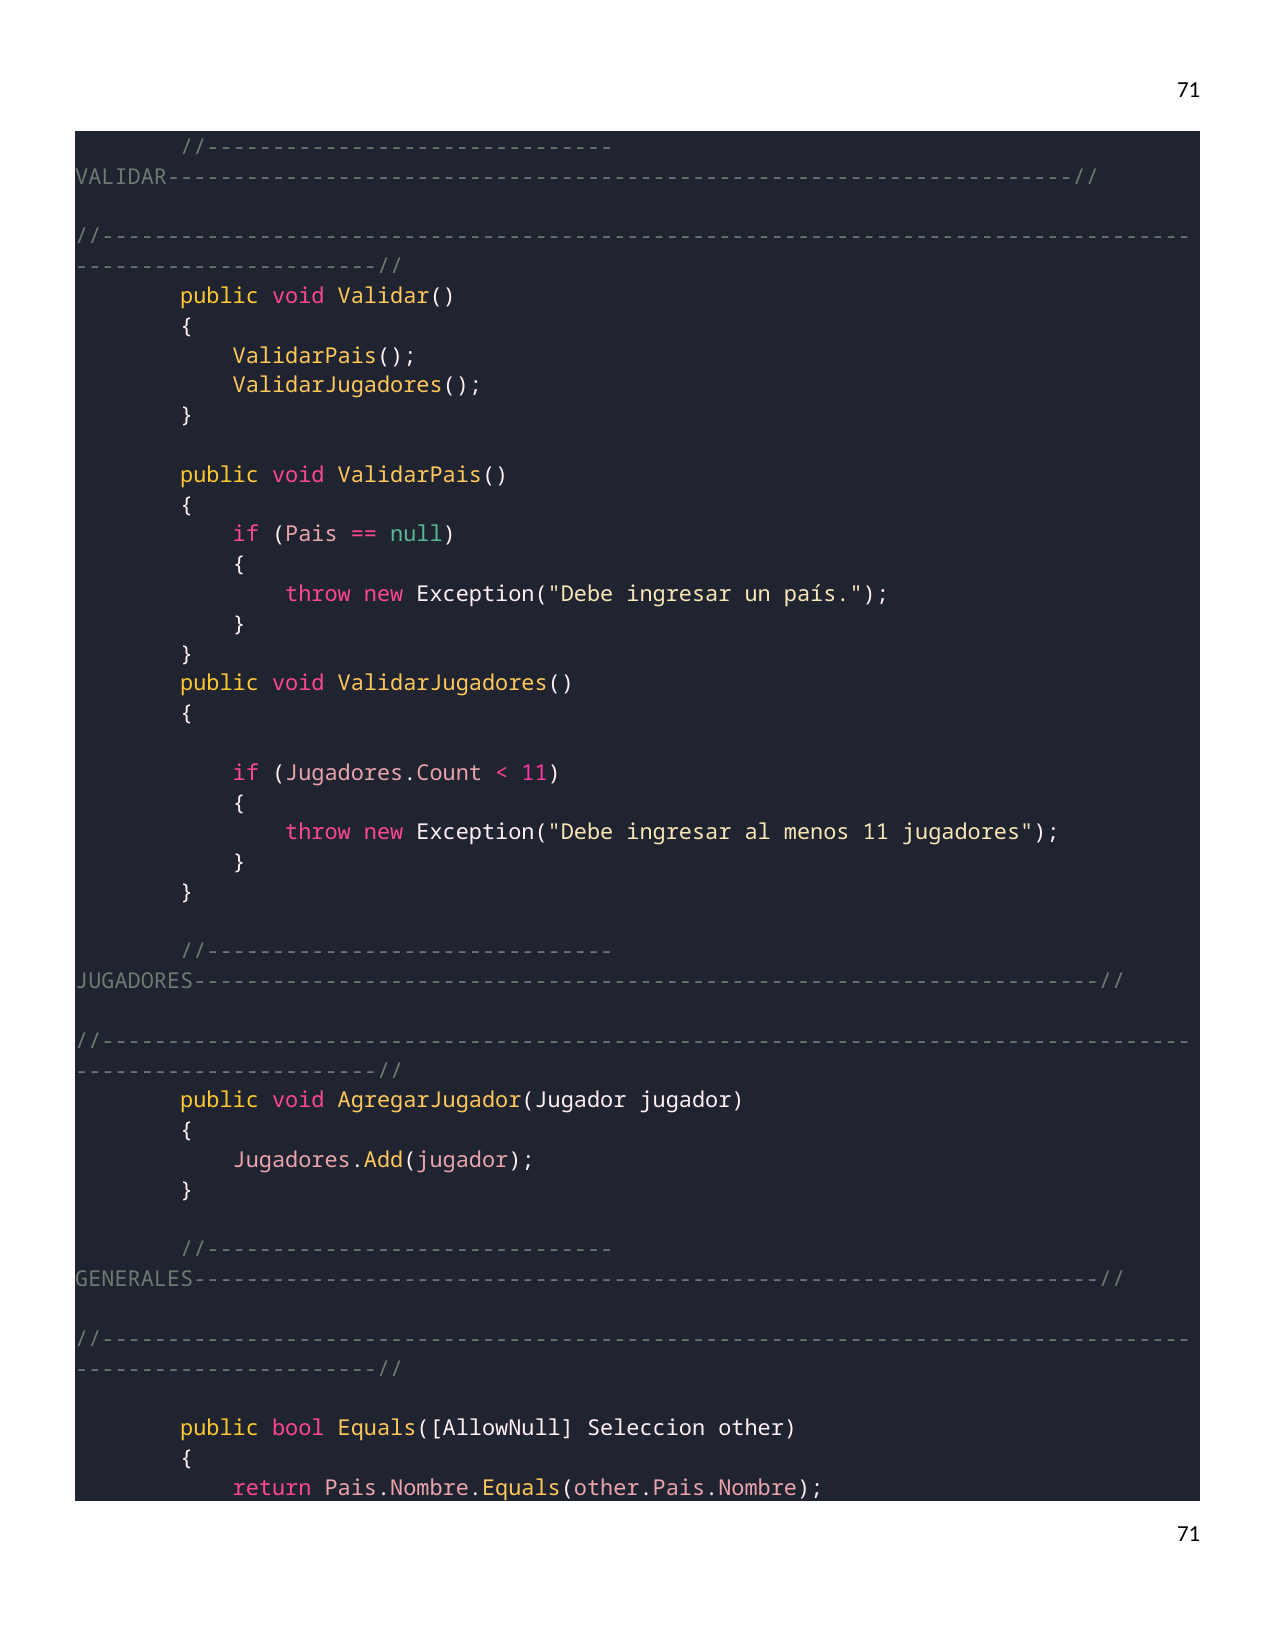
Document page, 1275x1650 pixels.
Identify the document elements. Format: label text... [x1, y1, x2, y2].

text } [75, 608, 1200, 637]
text { [75, 548, 1200, 578]
text } [75, 1174, 1200, 1203]
text } [75, 637, 1200, 667]
text ValidarJugadores(); [75, 369, 1200, 399]
text //-------------------------------VALIDAR---------------------------------------------------------------------// [75, 131, 1200, 191]
text throw new Exception("Debe ingresar al menos 11 jugadores"); [75, 816, 1200, 846]
text //-------------------------------GENERALES---------------------------------------------------------------------// [75, 1233, 1200, 1293]
text } [75, 876, 1200, 906]
text { [75, 1114, 1200, 1144]
text { [75, 786, 1200, 816]
text { [75, 488, 1200, 518]
text return Pais.Nombre.Equals(other.Pais.Nombre); [75, 1472, 1200, 1501]
text //----------------------------------------------------------------------------------------------------------// [75, 191, 1200, 280]
text } [75, 399, 1200, 429]
text if (Jugadores.Count < 11) [75, 757, 1200, 786]
text public bool Equals([AllowNull] Seleccion other) [75, 1412, 1200, 1442]
text Jugadores.Add(jugador); [75, 1144, 1200, 1174]
text public void Validar() [75, 280, 1200, 310]
text public void ValidarJugadores() [75, 667, 1200, 697]
text { [75, 310, 1200, 339]
text //----------------------------------------------------------------------------------------------------------// [75, 995, 1200, 1084]
text //-------------------------------JUGADORES---------------------------------------------------------------------// [75, 935, 1200, 995]
text ValidarPais(); [75, 339, 1200, 369]
text public void AgregarJugador(Jugador jugador) [75, 1084, 1200, 1114]
text { [75, 1442, 1200, 1472]
text { [75, 697, 1200, 727]
text //----------------------------------------------------------------------------------------------------------// [75, 1293, 1200, 1382]
text } [75, 846, 1200, 876]
text throw new Exception("Debe ingresar un país."); [75, 578, 1200, 608]
text if (Pais == null) [75, 518, 1200, 548]
text public void ValidarPais() [75, 459, 1200, 488]
